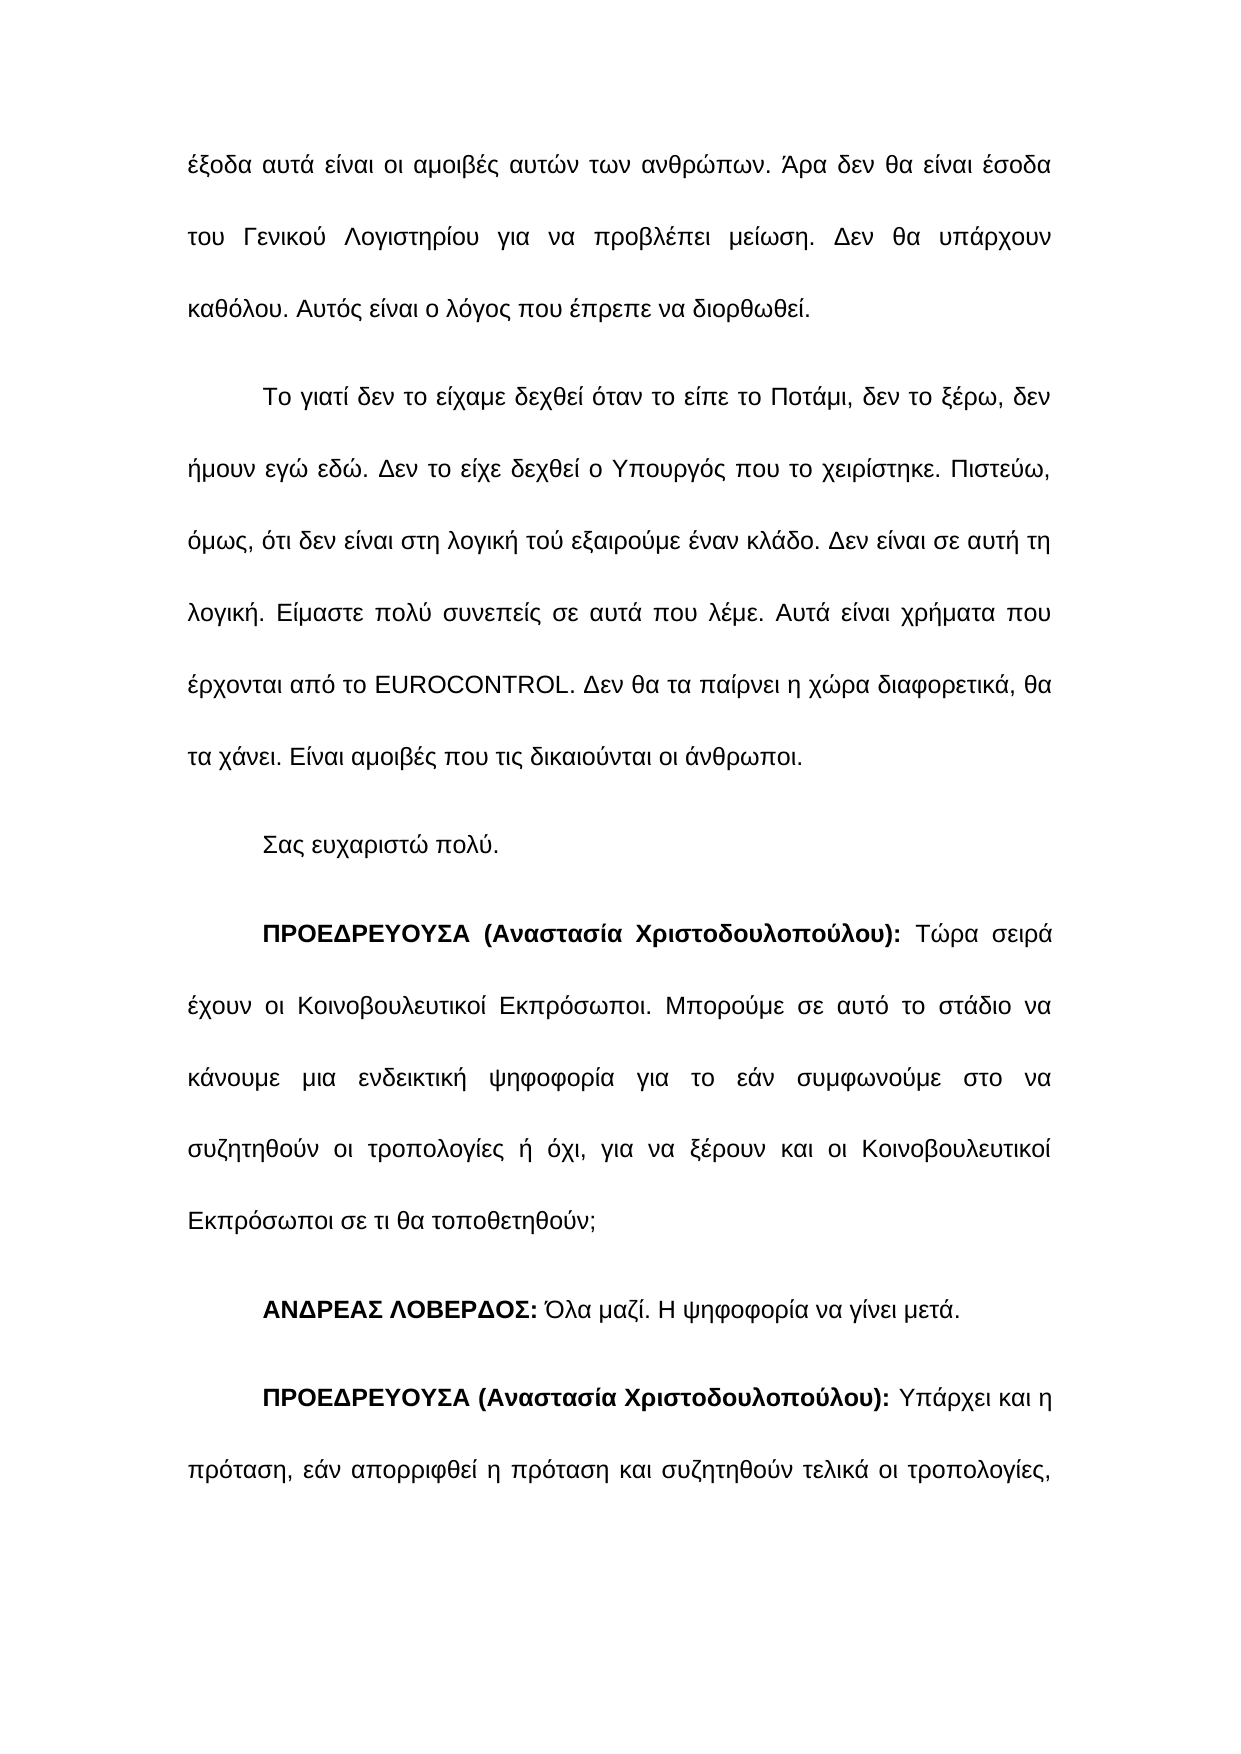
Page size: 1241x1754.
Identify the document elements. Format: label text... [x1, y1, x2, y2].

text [187, 150, 1053, 322]
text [187, 1383, 1053, 1484]
text Σας ευχαριστώ πολύ. [187, 830, 1053, 859]
text ΠΡΟΕΔΡΕΥΟΥΣΑ (Αναστασία Χριστοδουλοπούλου): Τώρα σειρά έχουν οι Κοινοβουλευτικοί Εκπρόσωποι. Μπορούμε σε αυτό το στάδιο να κάνουμε μια ενδεικτική ψηφοφορία για το εάν συμφωνούμε στο να συζητηθούν οι τροπολογίες ή όχι, για να ξέρουν και οι Κοινοβουλευτικοί Εκπρόσωποι σε τι θα τοποθετηθούν; [187, 919, 1053, 1235]
text Το γιατί δεν το είχαμε δεχθεί όταν το είπε το Ποτάμι, δεν το ξέρω, δεν ήμουν εγώ εδώ. Δεν το είχε δεχθεί ο Υπουργός που το χειρίστηκε. Πιστεύω, όμως, ότι δεν είναι στη λογική τού εξαιρούμε έναν κλάδο. Δεν είναι σε αυτή τη λογική. Είμαστε πολύ συνεπείς σε αυτά που λέμε. Αυτά είναι χρήματα που έρχονται από το EUROCONTROL. Δεν θα τα παίρνει η χώρα διαφορετικά, θα τα χάνει. Είναι αμοιβές που τις δικαιούνται οι άνθρωποι. [187, 382, 1053, 770]
text ΑΝΔΡΕΑΣ ΛΟΒΕΡΔΟΣ: Όλα μαζί. Η ψηφοφορία να γίνει μετά. [187, 1295, 1053, 1323]
